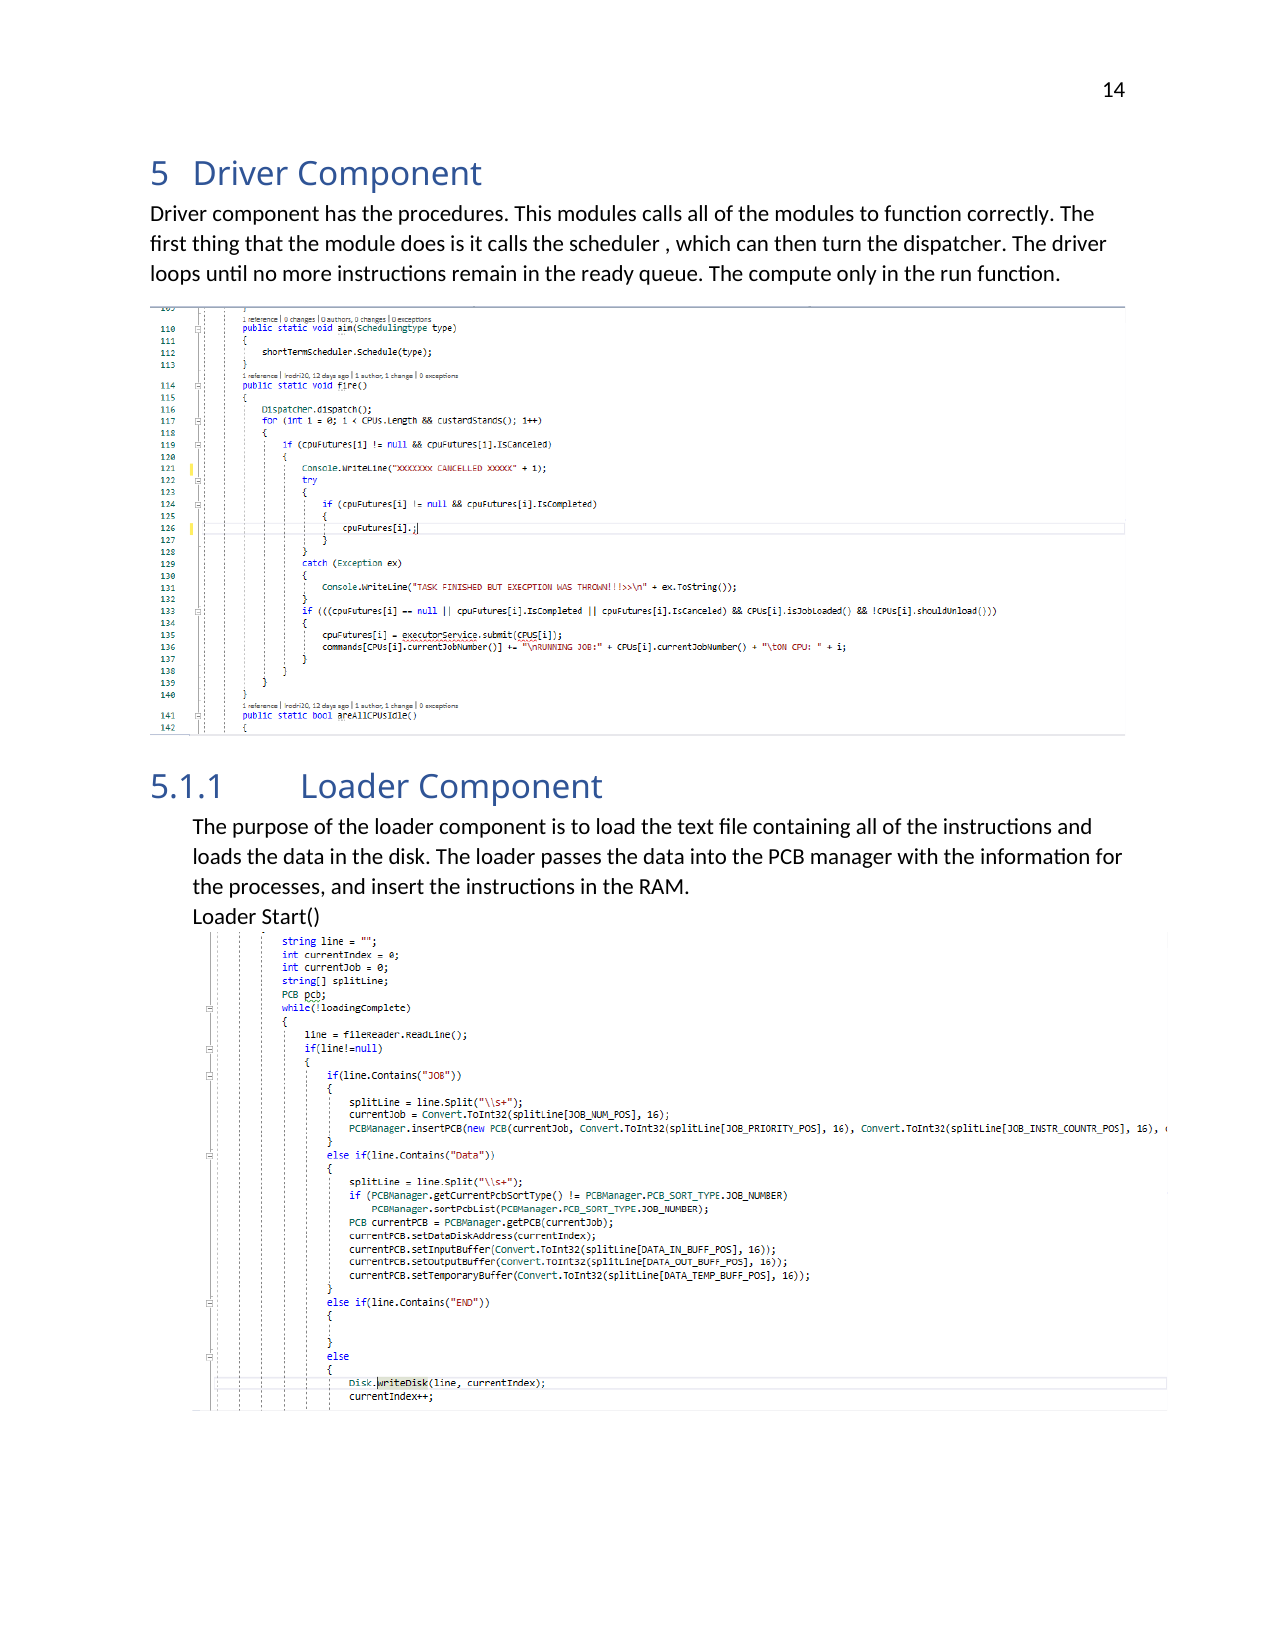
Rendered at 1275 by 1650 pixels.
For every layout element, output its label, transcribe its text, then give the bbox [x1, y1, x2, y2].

picture [150, 306, 1125, 736]
subtitle Driver Component [150, 150, 1125, 195]
list The purpose of the loader component is to load the text file containing all of the instructions and loads the data in the disk. The loader passes the data into the PCB manager with the information for the processes, and insert the instructions in the RAM. [192, 812, 1125, 900]
list Loader Start() [192, 902, 1125, 931]
subtitle Loader Component [150, 763, 1125, 808]
text Driver component has the procedures. This modules calls all of the modules to function correctly. The first thing that the module does is it calls the scheduler , which can then turn the dispatcher. The driver loops until no more instructions remain in the ready queue. The compute only in the run function. [150, 199, 1125, 287]
picture [192, 932, 1168, 1411]
